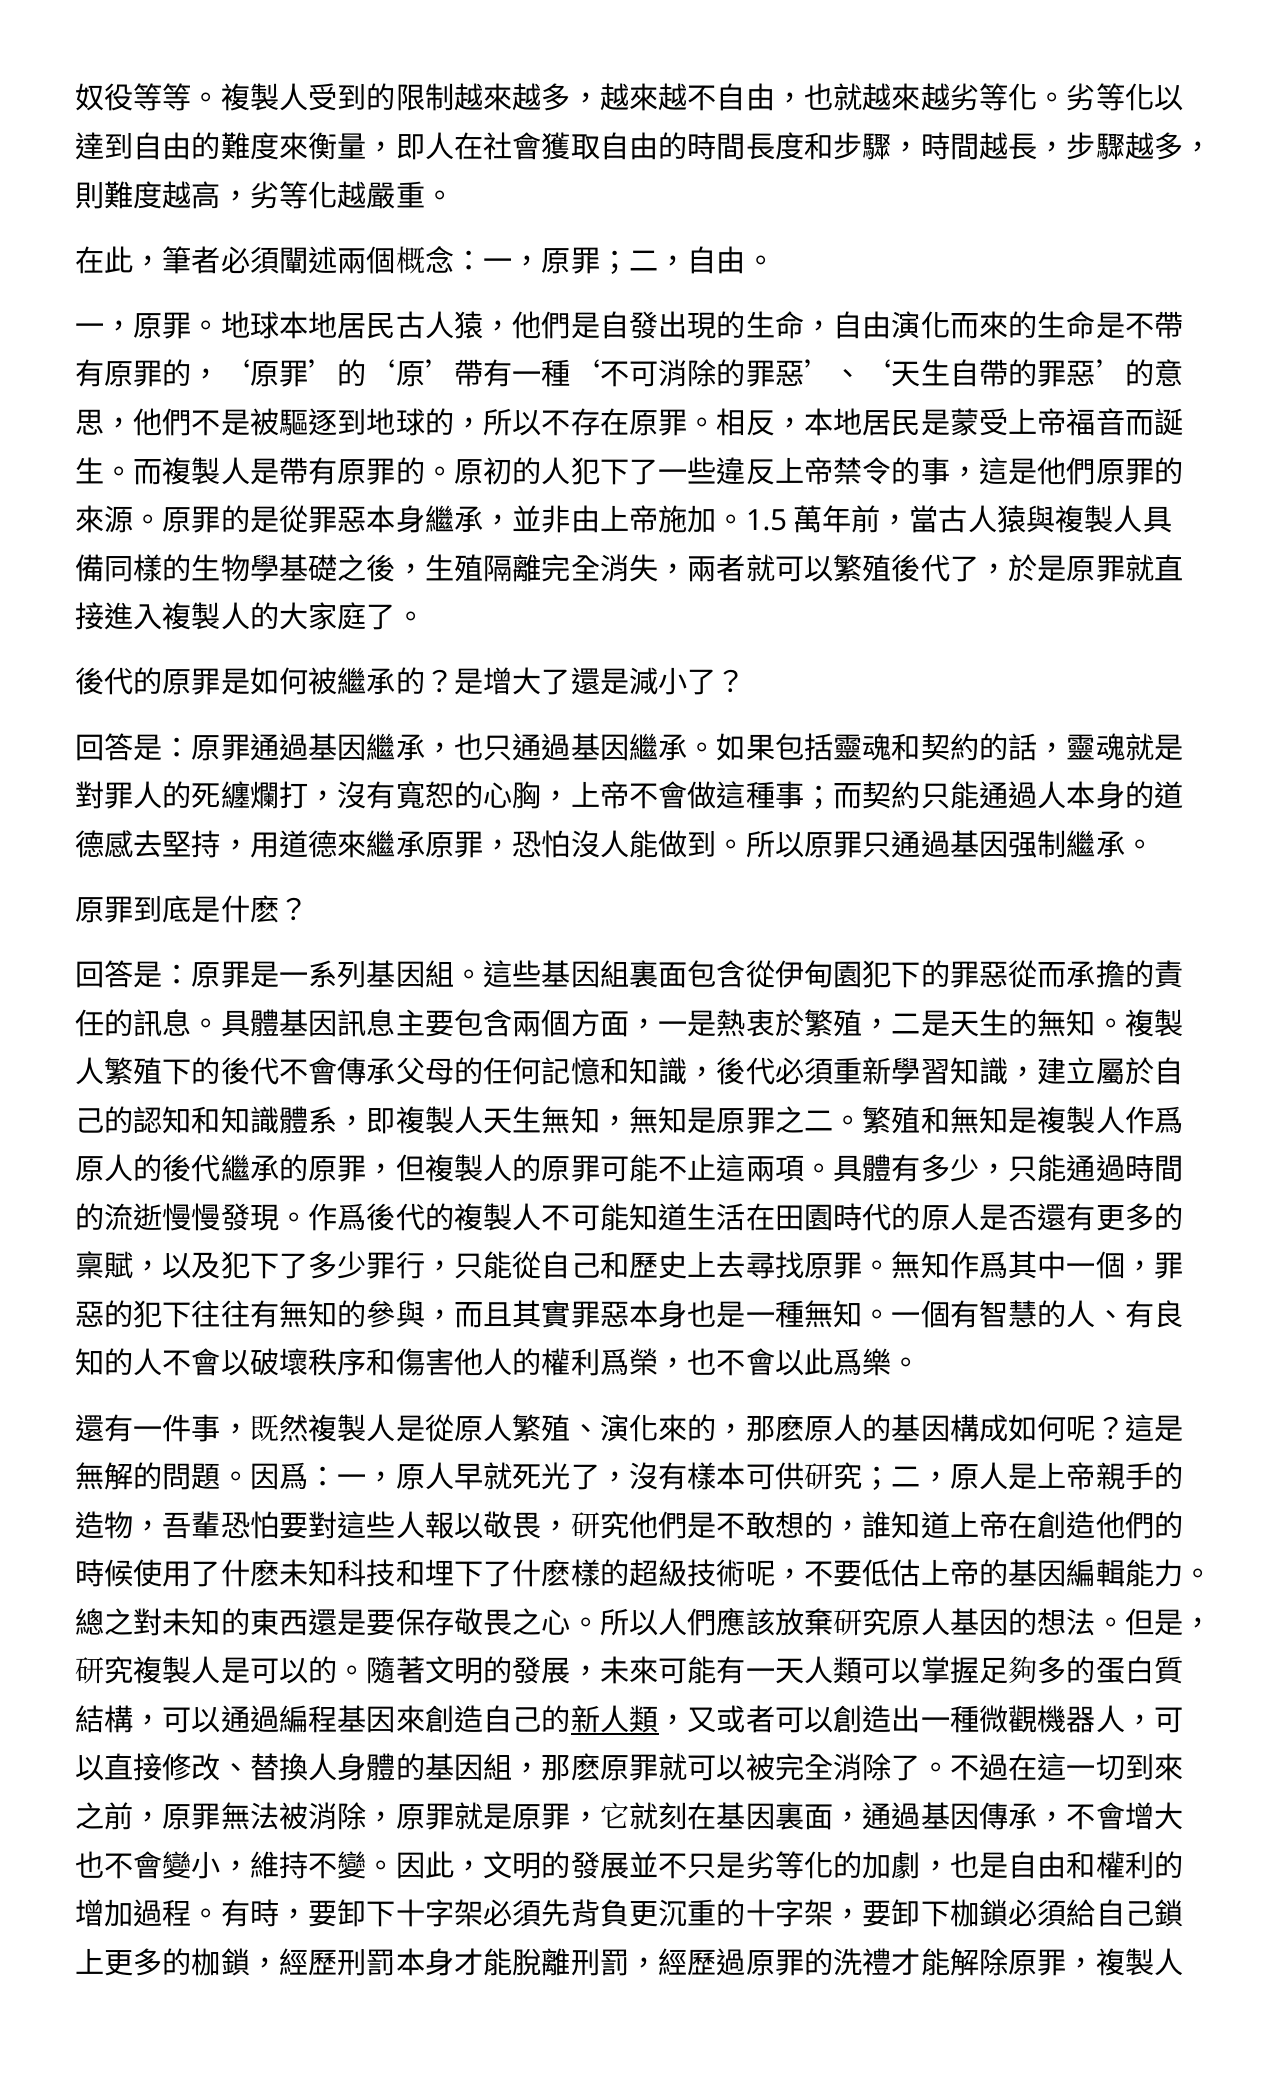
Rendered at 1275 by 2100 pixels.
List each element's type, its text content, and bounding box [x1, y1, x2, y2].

text 後代的原罪是如何被繼承的？是增大了還是減小了？ [75, 659, 1200, 701]
text 原罪到底是什麽？ [75, 887, 1200, 929]
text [75, 1405, 1200, 1982]
text 回答是：原罪是一系列基因組。這些基因組裏面包含從伊甸園犯下的罪惡從而承擔的責任的訊息。具體基因訊息主要包含兩個方面，一是熱衷於繁殖，二是天生的無知。複製人繁殖下的後代不會傳承父母的任何記憶和知識，後代必須重新學習知識，建立屬於自己的認知和知識體系，即複製人天生無知，無知是原罪之二。繁殖和無知是複製人作爲原人的後代繼承的原罪，但複製人的原罪可能不止這兩項。具體有多少，只能通過時間的流逝慢慢發現。作爲後代的複製人不可能知道生活在田園時代的原人是否還有更多的稟賦，以及犯下了多少罪行，只能從自己和歷史上去尋找原罪。無知作爲其中一個，罪惡的犯下往往有無知的參與，而且其實罪惡本身也是一種無知。一個有智慧的人、有良知的人不會以破壞秩序和傷害他人的權利爲榮，也不會以此爲樂。 [75, 952, 1200, 1382]
text 在此，筆者必須闡述兩個概念：一，原罪；二，自由。 [75, 237, 1200, 279]
text 回答是：原罪通過基因繼承，也只通過基因繼承。如果包括靈魂和契約的話，靈魂就是對罪人的死纏爛打，沒有寬恕的心胸，上帝不會做這種事；而契約只能通過人本身的道德感去堅持，用道德來繼承原罪，恐怕沒人能做到。所以原罪只通過基因强制繼承。 [75, 724, 1200, 864]
text 一，原罪。地球本地居民古人猿，他們是自發出現的生命，自由演化而來的生命是不帶有原罪的，‘原罪’的‘原’帶有一種‘不可消除的罪惡’、‘天生自帶的罪惡’的意思，他們不是被驅逐到地球的，所以不存在原罪。相反，本地居民是蒙受上帝福音而誕生。而複製人是帶有原罪的。原初的人犯下了一些違反上帝禁令的事，這是他們原罪的來源。原罪的是從罪惡本身繼承，並非由上帝施加。1.5萬年前，當古人猿與複製人具備同樣的生物學基礎之後，生殖隔離完全消失，兩者就可以繁殖後代了，於是原罪就直接進入複製人的大家庭了。 [75, 302, 1200, 636]
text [75, 75, 1200, 214]
